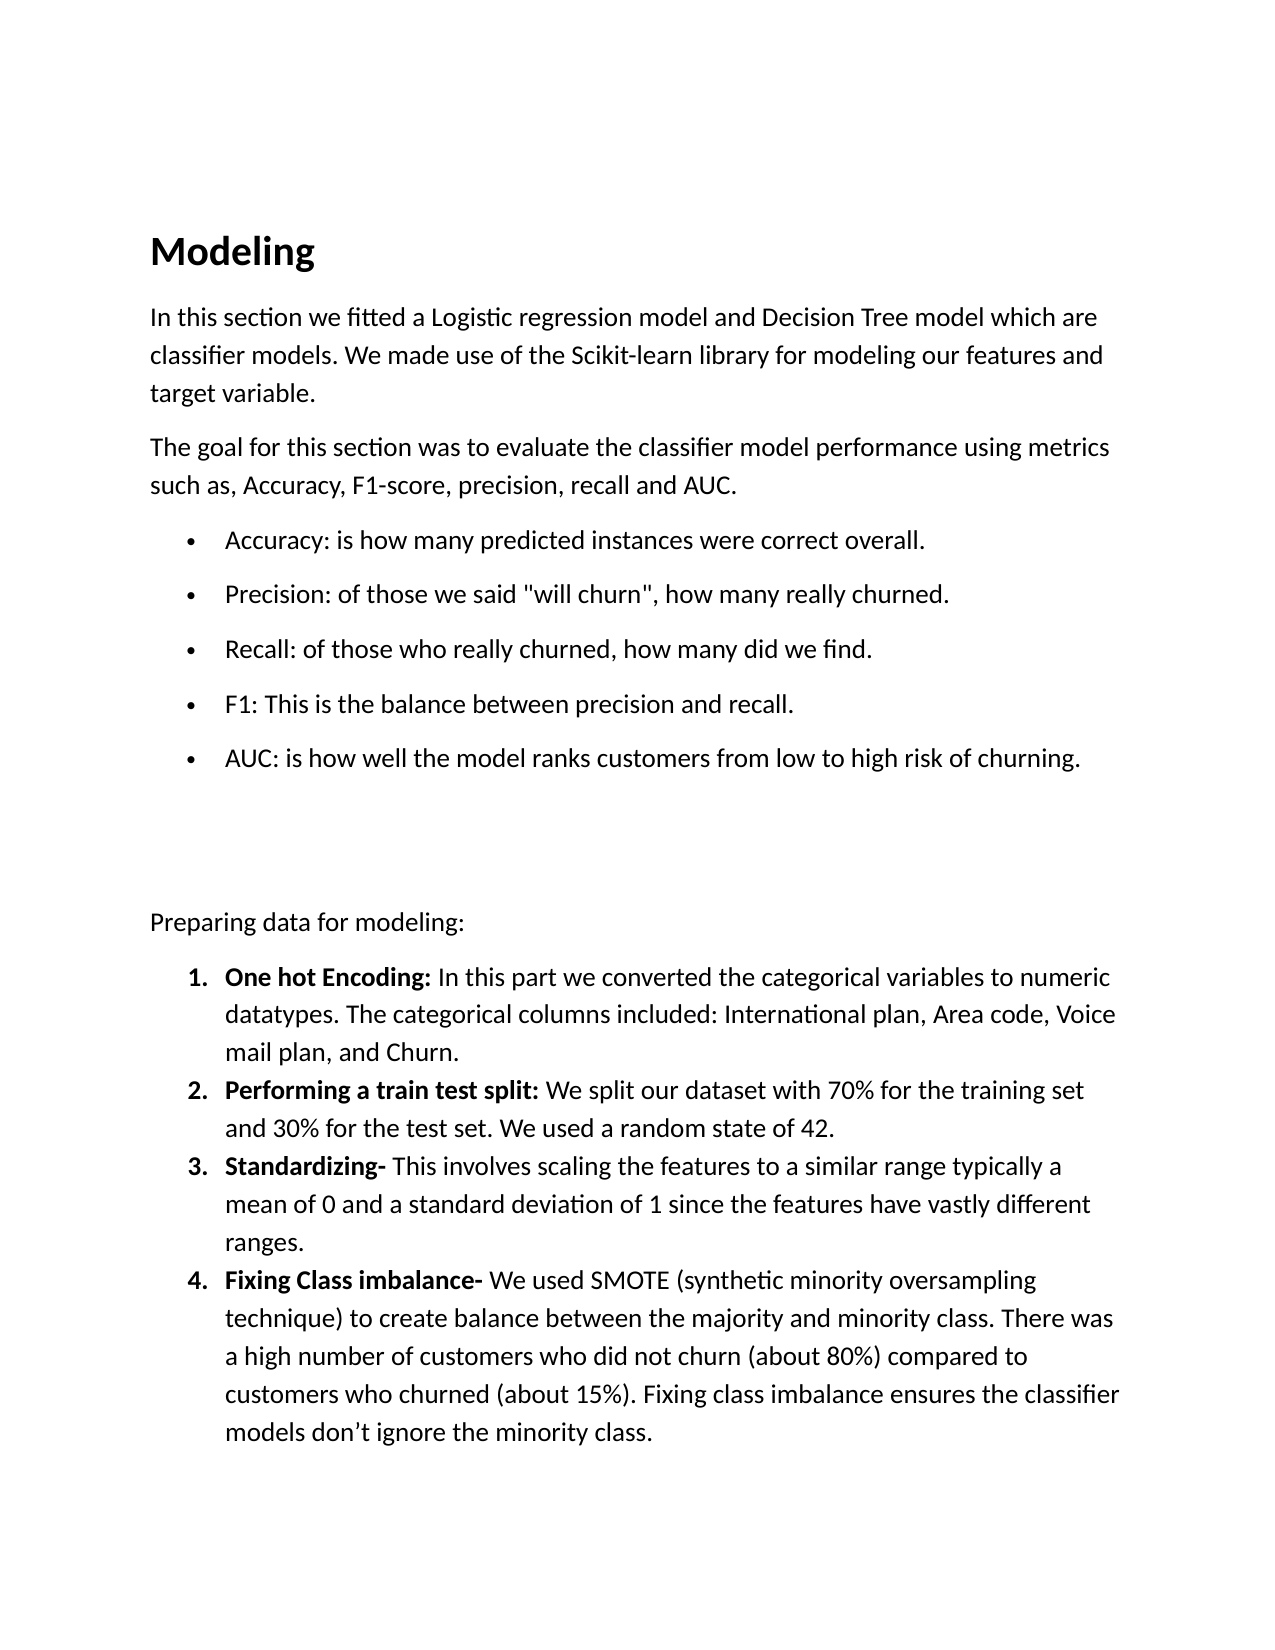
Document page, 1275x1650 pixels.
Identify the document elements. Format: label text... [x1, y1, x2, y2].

list Performing a train test split: We split our dataset with 70% for the training set and 30% for the test set. We used a random state of 42. [187, 1073, 1125, 1144]
list F1: This is the balance between precision and recall. [187, 687, 1125, 720]
list Standardizing- This involves scaling the features to a similar range typically a mean of 0 and a standard deviation of 1 since the features have vastly different ranges. [187, 1149, 1125, 1258]
text In this section we fitted a Logistic regression model and Decision Tree model which are classifier models. We made use of the Scikit-learn library for modeling our features and target variable. [150, 300, 1125, 409]
list AUC: is how well the model ranks customers from low to high risk of churning. [187, 741, 1125, 774]
list Fixing Class imbalance- We used SMOTE (synthetic minority oversampling technique) to create balance between the majority and minority class. There was a high number of customers who did not churn (about 80%) compared to customers who churned (about 15%). Fixing class imbalance ensures the classifier models don’t ignore the minority class. [187, 1263, 1125, 1448]
list Recall: of those who really churned, how many did we find. [187, 632, 1125, 665]
text The goal for this section was to evaluate the classifier model performance using metrics such as, Accuracy, F1-score, precision, recall and AUC. [150, 431, 1125, 502]
list Accuracy: is how many predicted instances were correct overall. [187, 523, 1125, 556]
text Preparing data for modeling: [150, 905, 1125, 938]
list Precision: of those we said "will churn", how many really churned. [187, 578, 1125, 611]
list One hot Encoding: In this part we converted the categorical variables to numeric datatypes. The categorical columns included: International plan, Area code, Voice mail plan, and Churn. [187, 960, 1125, 1069]
text Modeling [150, 225, 1125, 276]
